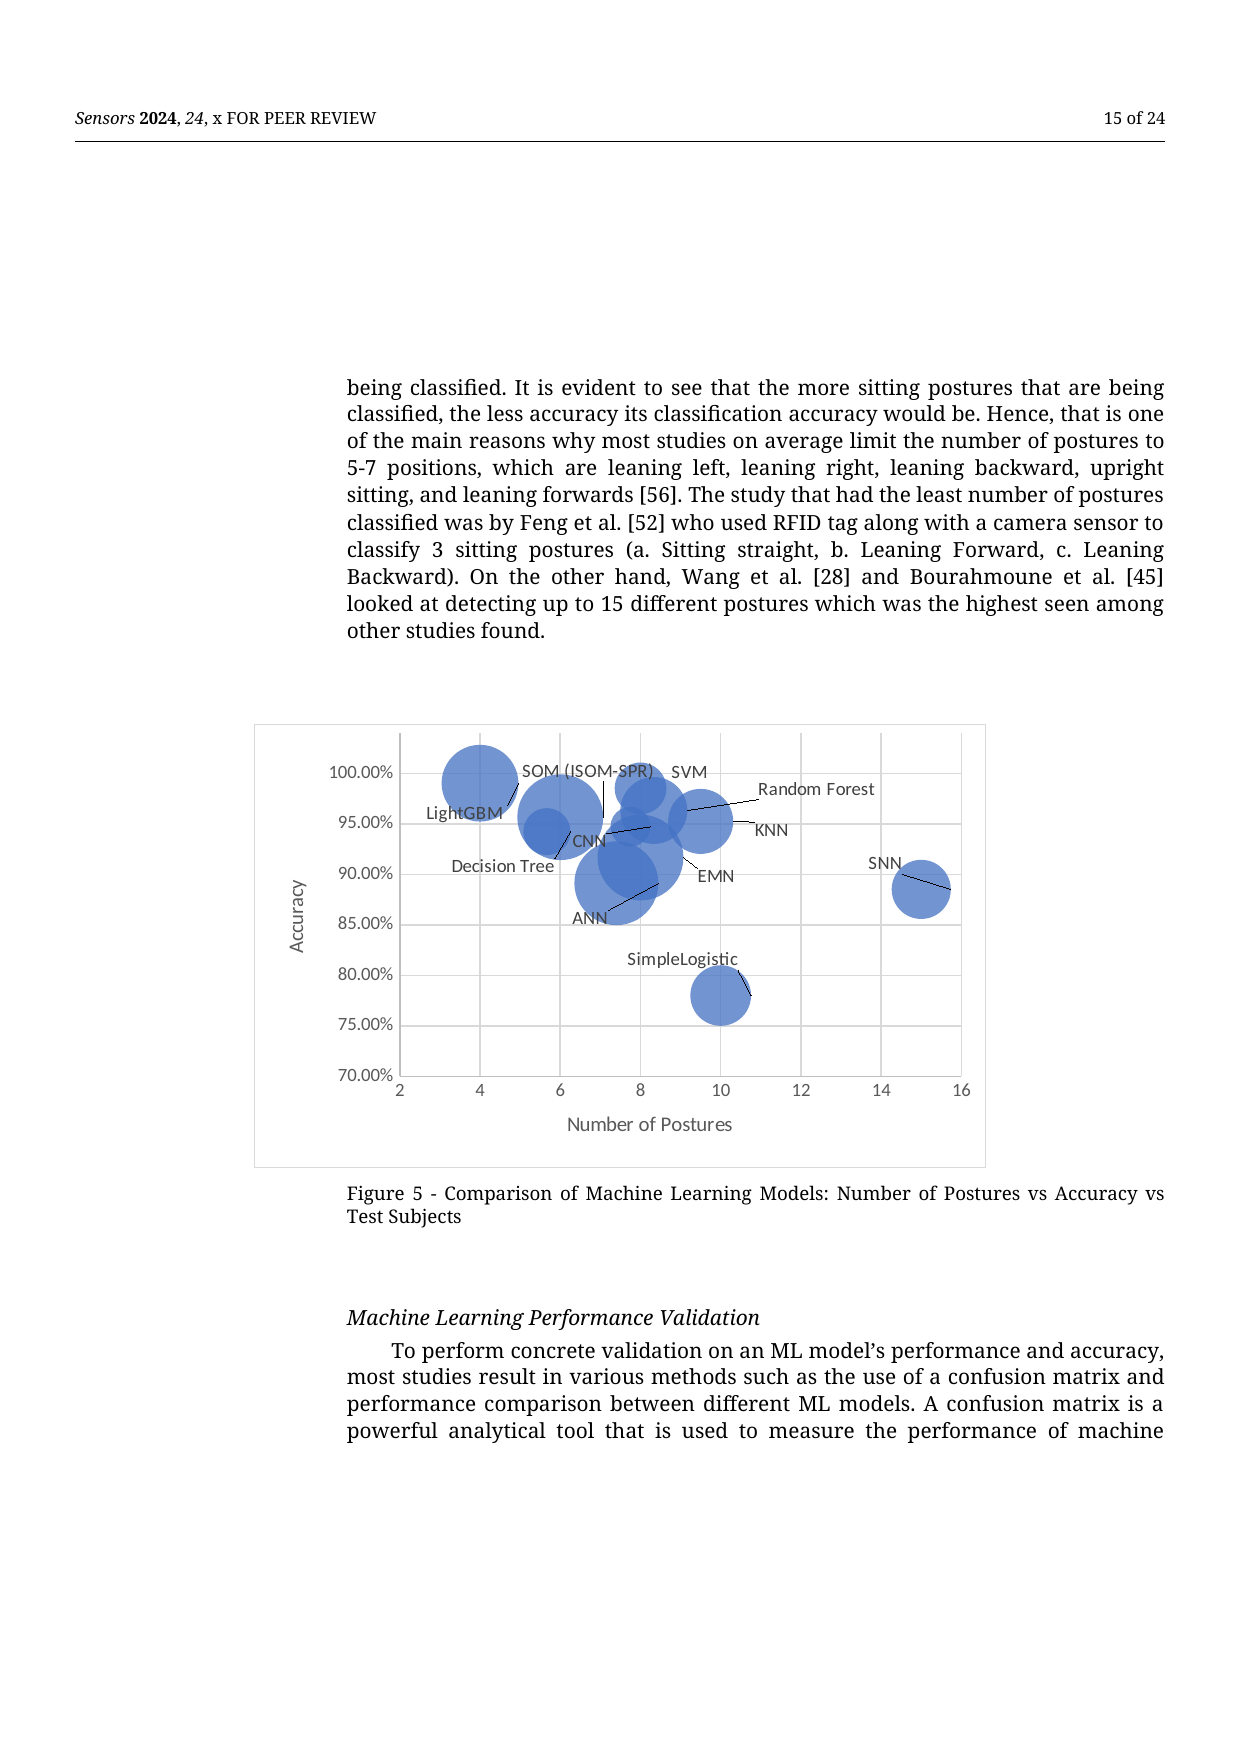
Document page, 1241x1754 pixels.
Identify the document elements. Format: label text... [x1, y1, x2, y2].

subtitle Machine Learning Performance Validation [347, 1303, 1165, 1330]
text Figure 5 - Comparison of Machine Learning Models: Number of Postures vs Accuracy vs Test Subjects [347, 1181, 1165, 1229]
